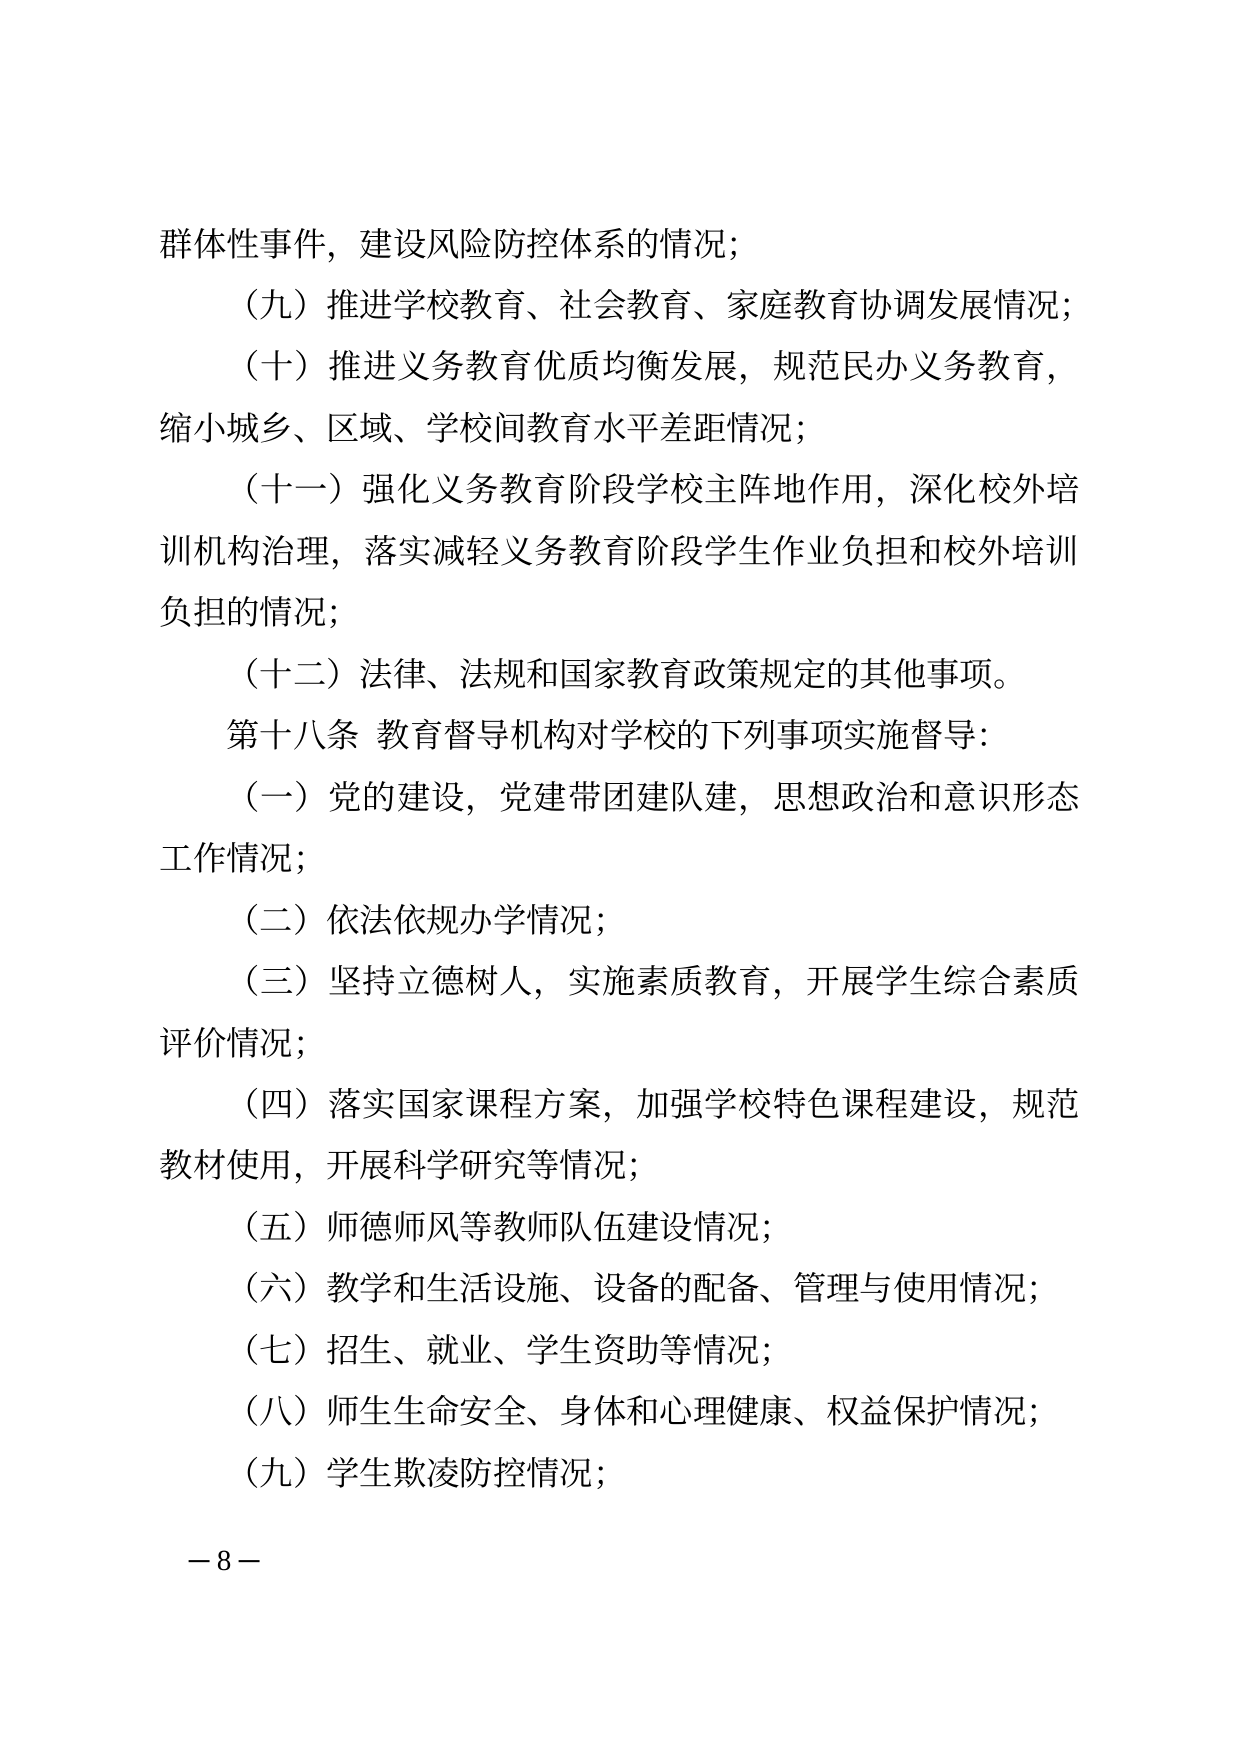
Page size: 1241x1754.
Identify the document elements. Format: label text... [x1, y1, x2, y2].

text （六）教学和生活设施、设备的配备、管理与使用情况； [159, 1252, 1081, 1313]
text （一）党的建设，党建带团建队建，思想政治和意识形态工作情况； [159, 760, 1081, 883]
text （三）坚持立德树人，实施素质教育，开展学生综合素质评价情况； [159, 944, 1081, 1067]
text （七）招生、就业、学生资助等情况； [159, 1313, 1081, 1374]
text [159, 207, 1081, 268]
text （五）师德师风等教师队伍建设情况； [159, 1190, 1081, 1252]
text （十）推进义务教育优质均衡发展，规范民办义务教育，缩小城乡、区域、学校间教育水平差距情况； [159, 330, 1081, 453]
text （十二）法律、法规和国家教育政策规定的其他事项。 [159, 637, 1081, 698]
text （十一）强化义务教育阶段学校主阵地作用，深化校外培训机构治理，落实减轻义务教育阶段学生作业负担和校外培训负担的情况； [159, 453, 1081, 637]
text 第十八条 教育督导机构对学校的下列事项实施督导： [159, 698, 1081, 760]
text （八）师生生命安全、身体和心理健康、权益保护情况； [159, 1374, 1081, 1436]
text （二）依法依规办学情况； [159, 883, 1081, 944]
text （九）推进学校教育、社会教育、家庭教育协调发展情况； [159, 268, 1081, 330]
text （九）学生欺凌防控情况； [159, 1436, 1081, 1497]
text （四）落实国家课程方案，加强学校特色课程建设，规范教材使用，开展科学研究等情况； [159, 1067, 1081, 1190]
